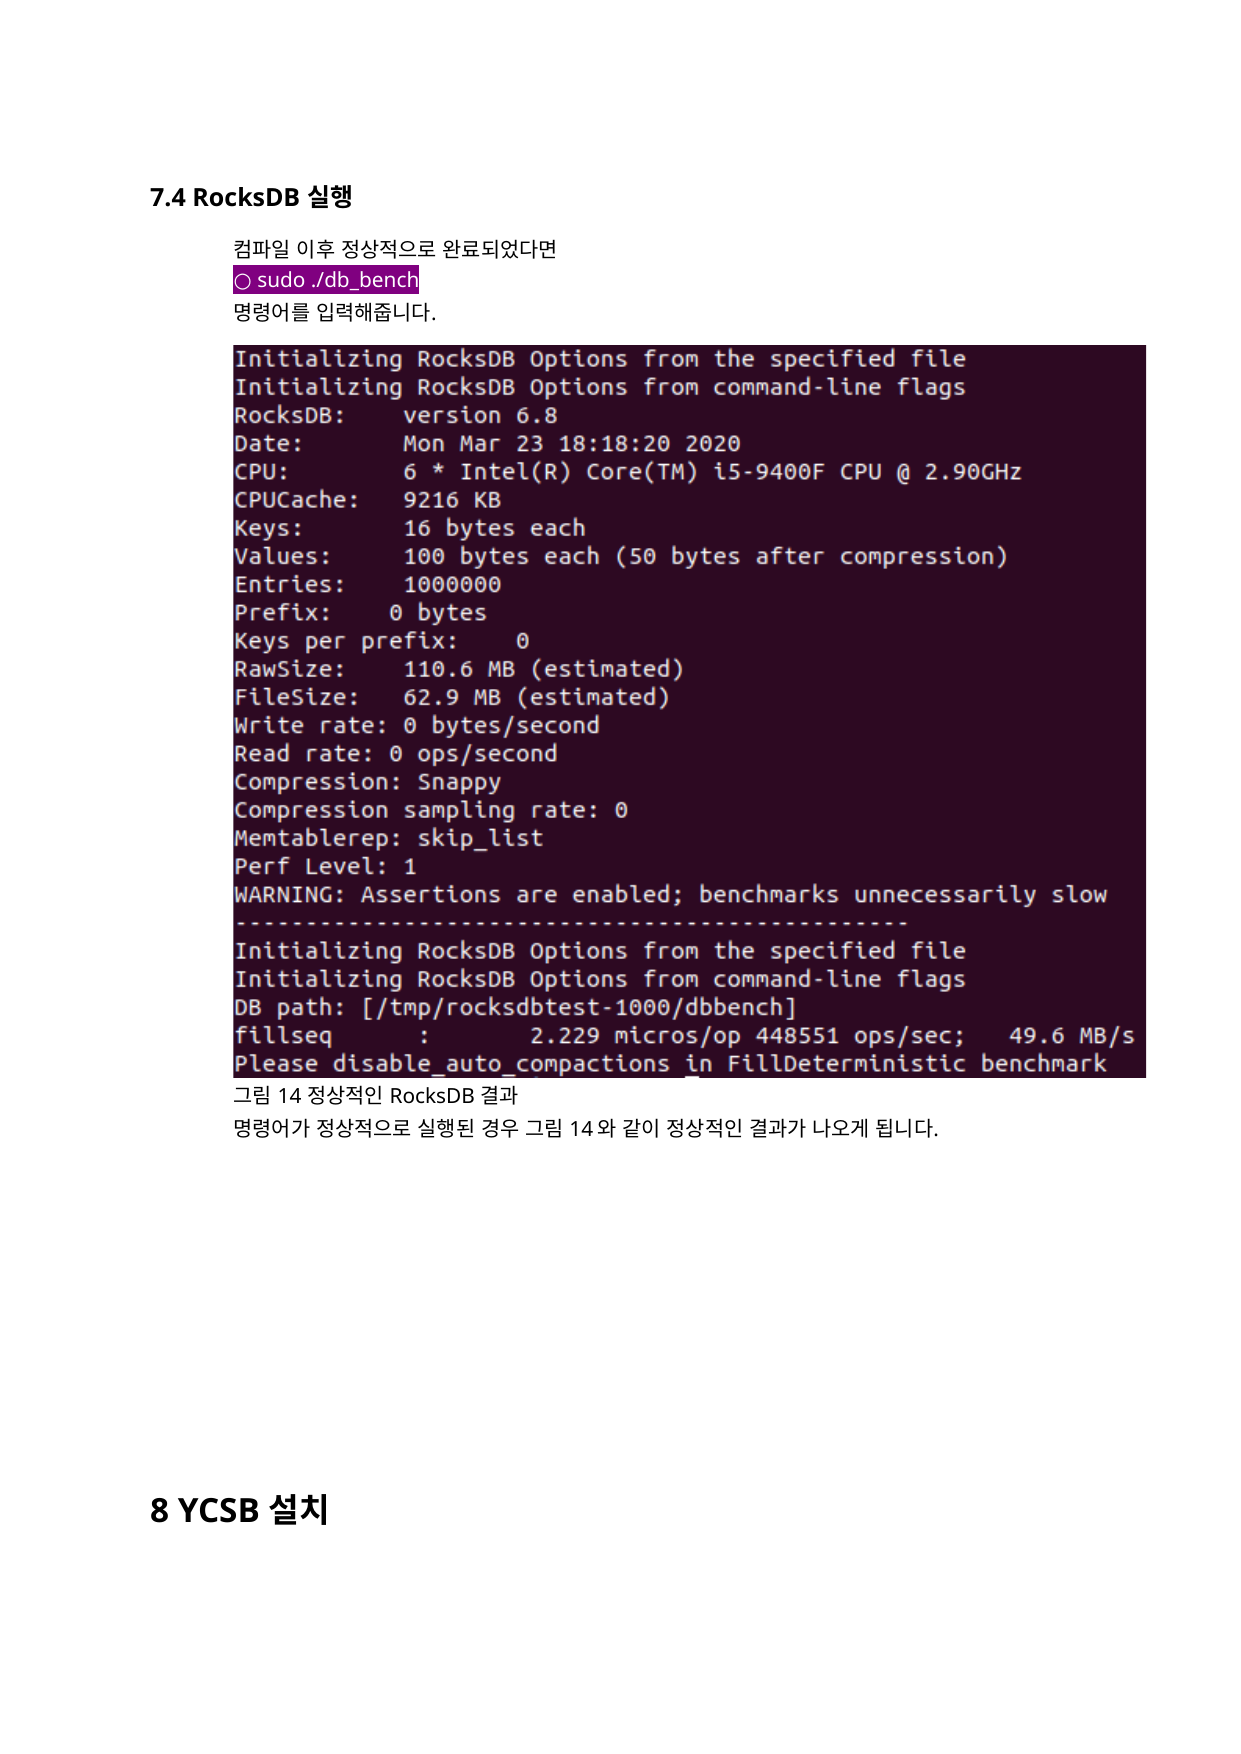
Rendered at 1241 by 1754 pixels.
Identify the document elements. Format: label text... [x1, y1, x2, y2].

subtitle 7.4 RocksDB 실행 [150, 177, 1090, 213]
title 8 YCSB 설치 [150, 1484, 1090, 1533]
picture [233, 345, 1147, 1078]
text 컴파일 이후 정상적으로 완료되었다면 ○ sudo ./db_bench 명령어를 입력해줍니다. [233, 233, 1090, 326]
text 그림 14 정상적인 RocksDB 결과 명령어가 정상적으로 실행된 경우 그림 14와 같이 정상적인 결과가 나오게 됩니다. [233, 1078, 1090, 1173]
